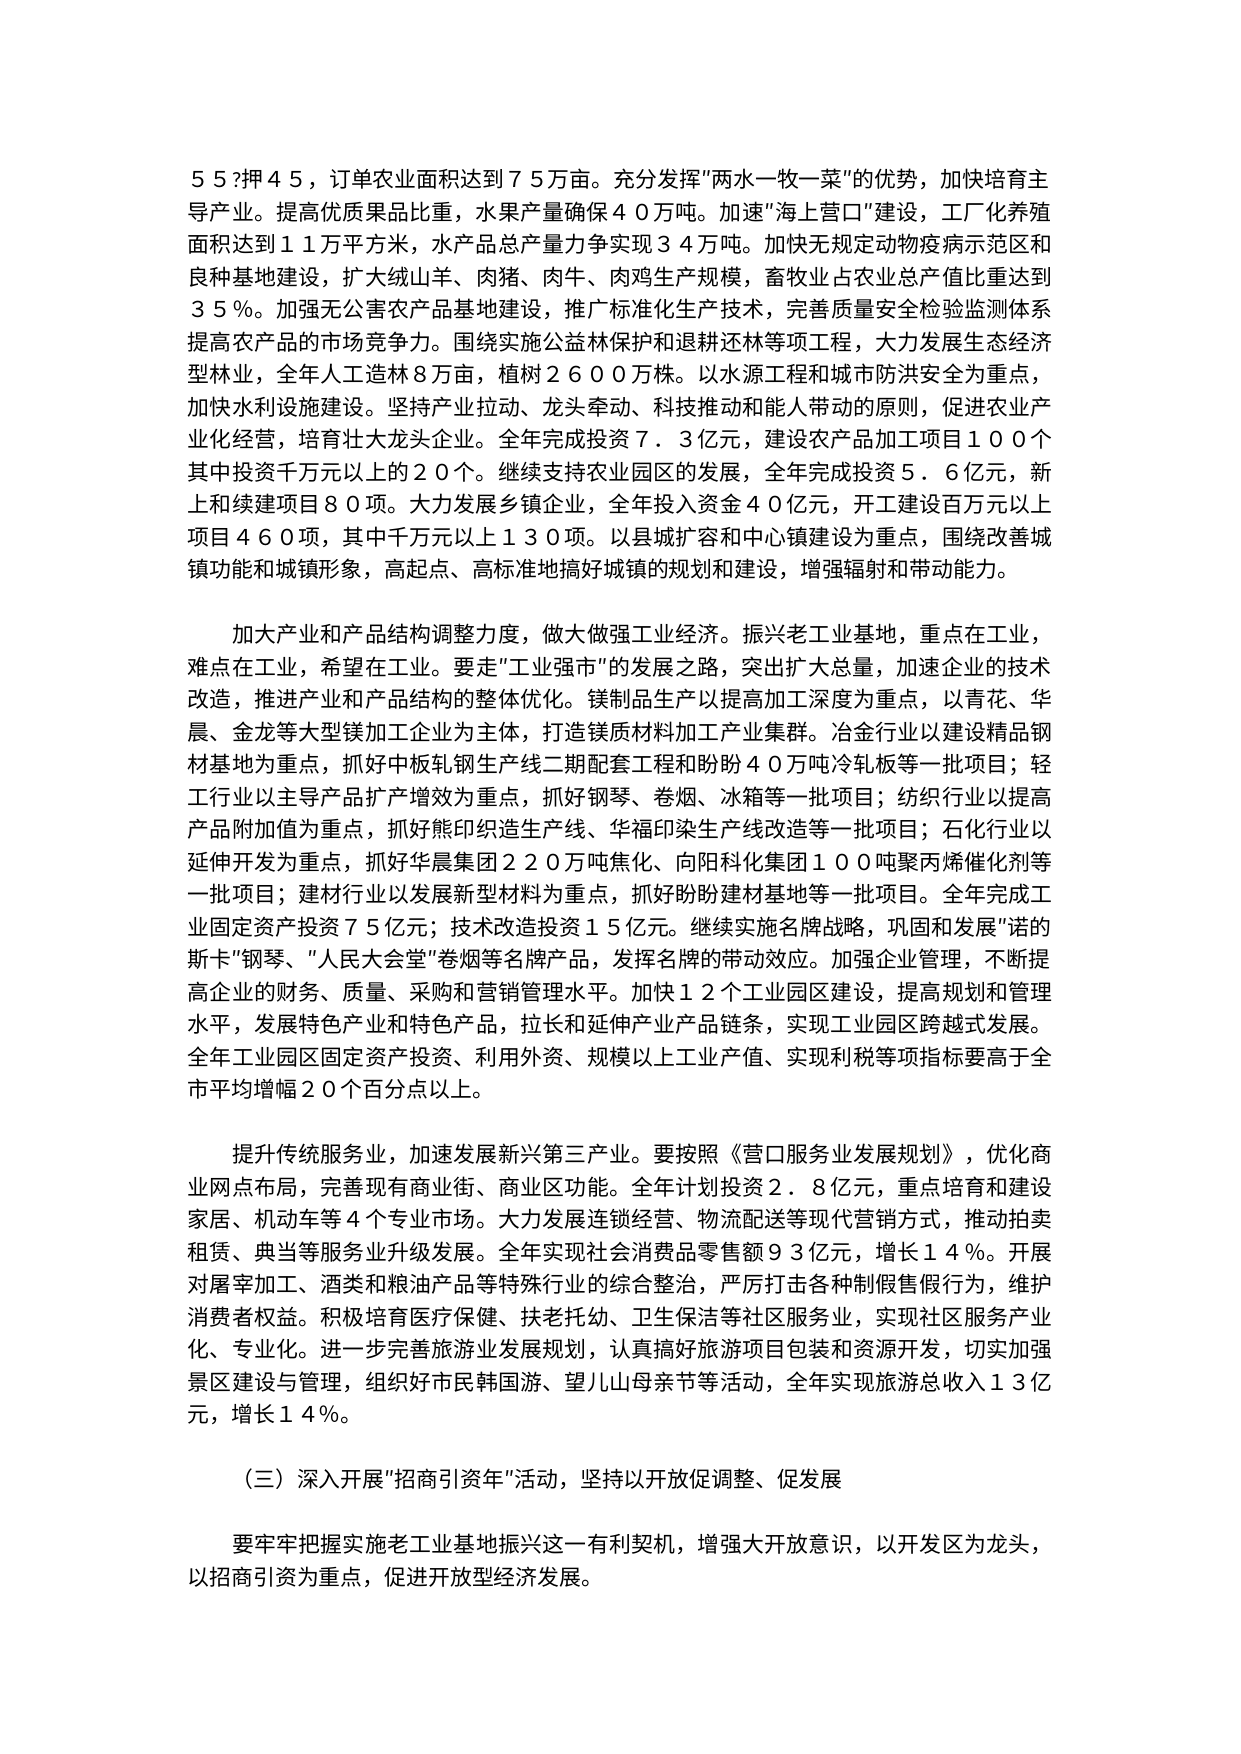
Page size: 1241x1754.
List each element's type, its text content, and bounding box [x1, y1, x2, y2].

text 提升传统服务业，加速发展新兴第三产业。要按照《营口服务业发展规划》，优化商业网点布局，完善现有商业街、商业区功能。全年计划投资２．８亿元，重点培育和建设家居、机动车等４个专业市场。大力发展连锁经营、物流配送等现代营销方式，推动拍卖、租赁、典当等服务业升级发展。全年实现社会消费品零售额９３亿元，增长１４％。开展对屠宰加工、酒类和粮油产品等特殊行业的综合整治，严厉打击各种制假售假行为，维护消费者权益。积极培育医疗保健、扶老托幼、卫生保洁等社区服务业，实现社区服务产业化、专业化。进一步完善旅游业发展规划，认真搞好旅游项目包装和资源开发，切实加强景区建设与管理，组织好市民韩国游、望儿山母亲节等活动，全年实现旅游总收入１３亿元，增长１４％。 [187, 1137, 1053, 1429]
text （三）深入开展″招商引资年″活动，坚持以开放促调整、促发展 [187, 1462, 1053, 1494]
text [187, 162, 1053, 584]
text 加大产业和产品结构调整力度，做大做强工业经济。振兴老工业基地，重点在工业，难点在工业，希望在工业。要走″工业强市″的发展之路，突出扩大总量，加速企业的技术改造，推进产业和产品结构的整体优化。镁制品生产以提高加工深度为重点，以青花、华晨、金龙等大型镁加工企业为主体，打造镁质材料加工产业集群。冶金行业以建设精品钢材基地为重点，抓好中板轧钢生产线二期配套工程和盼盼４０万吨冷轧板等一批项目；轻工行业以主导产品扩产增效为重点，抓好钢琴、卷烟、冰箱等一批项目；纺织行业以提高产品附加值为重点，抓好熊印织造生产线、华福印染生产线改造等一批项目；石化行业以延伸开发为重点，抓好华晨集团２２０万吨焦化、向阳科化集团１００吨聚丙烯催化剂等一批项目；建材行业以发展新型材料为重点，抓好盼盼建材基地等一批项目。全年完成工业固定资产投资７５亿元；技术改造投资１５亿元。继续实施名牌战略，巩固和发展″诺的斯卡″钢琴、″人民大会堂″卷烟等名牌产品，发挥名牌的带动效应。加强企业管理，不断提高企业的财务、质量、采购和营销管理水平。加快１２个工业园区建设，提高规划和管理水平，发展特色产业和特色产品，拉长和延伸产业产品链条，实现工业园区跨越式发展。全年工业园区固定资产投资、利用外资、规模以上工业产值、实现利税等项指标要高于全市平均增幅２０个百分点以上。 [187, 617, 1053, 1104]
text 要牢牢把握实施老工业基地振兴这一有利契机，增强大开放意识，以开发区为龙头，以招商引资为重点，促进开放型经济发展。 [187, 1527, 1053, 1592]
